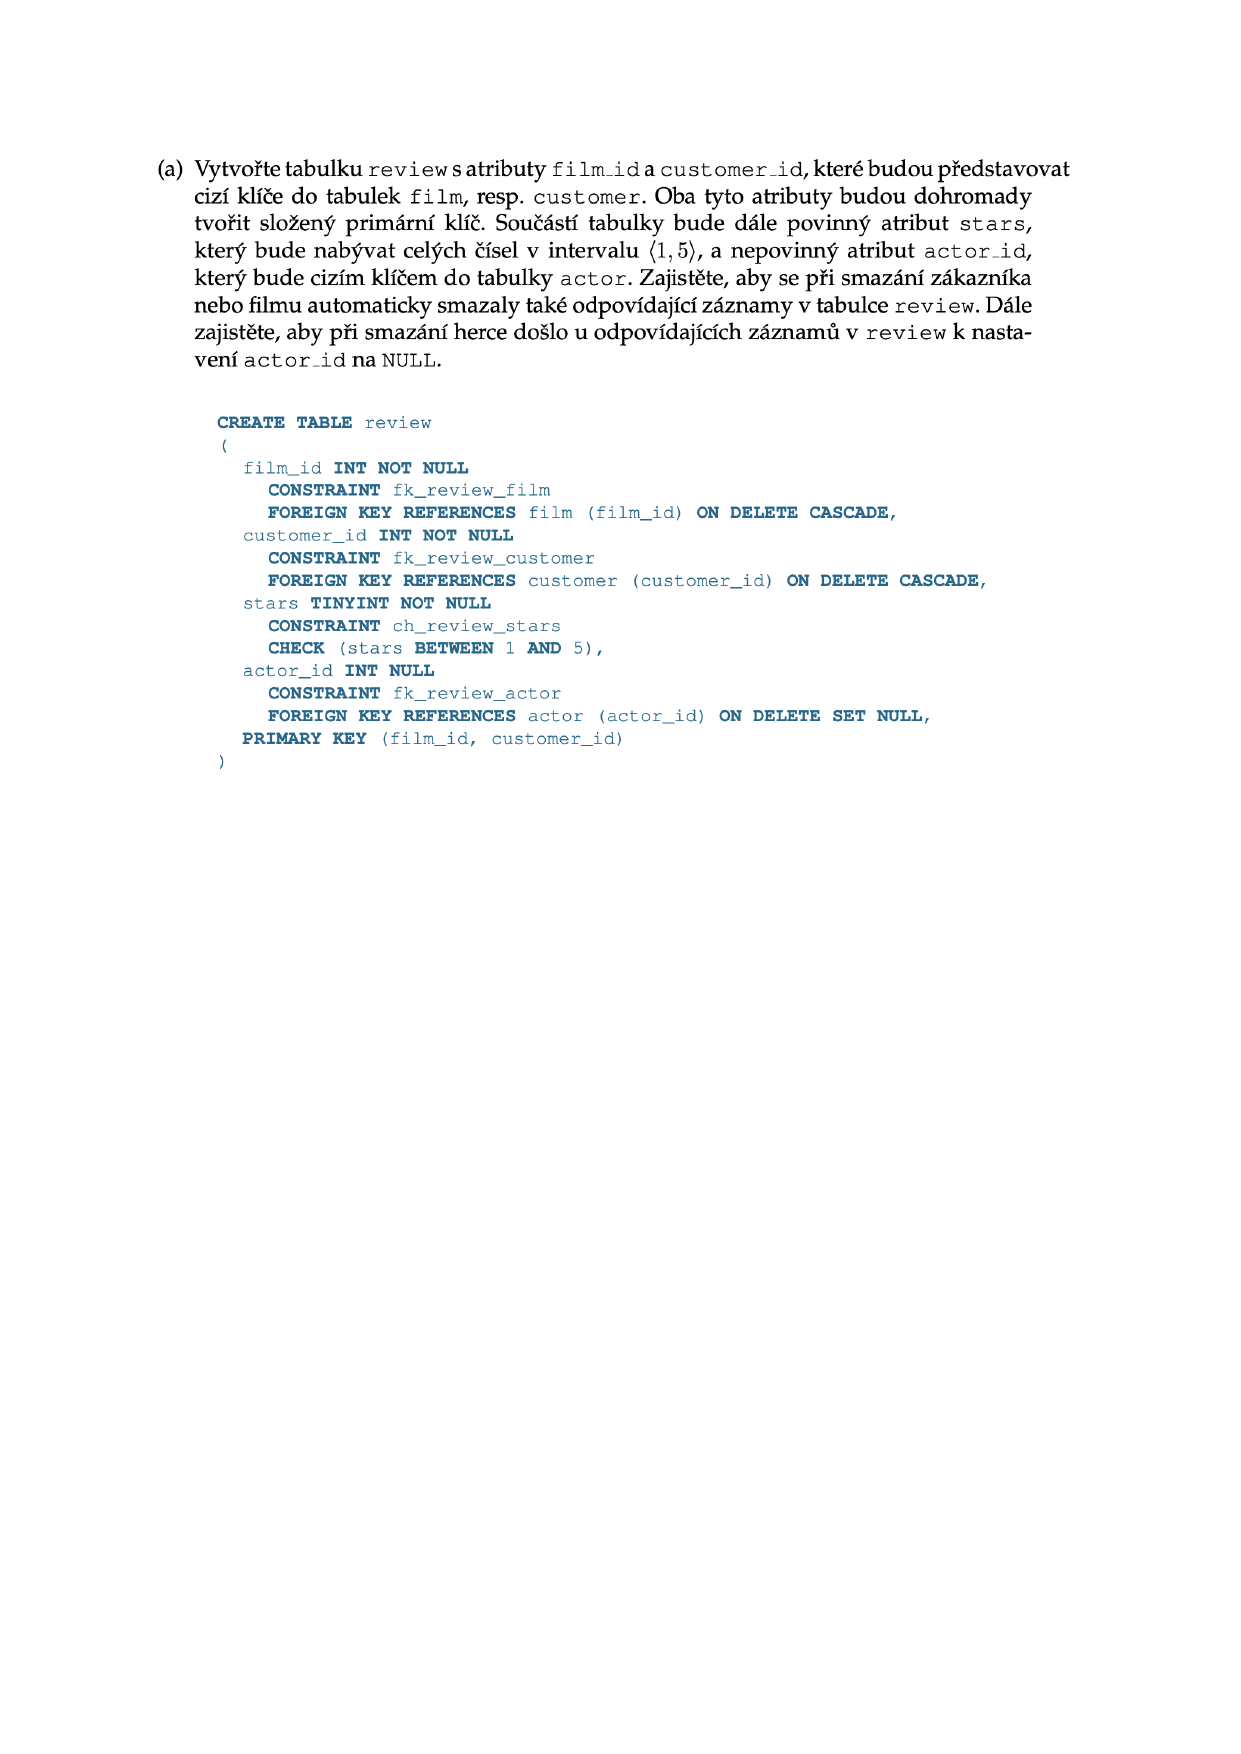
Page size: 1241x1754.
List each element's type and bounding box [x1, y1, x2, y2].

picture [147, 147, 1093, 774]
